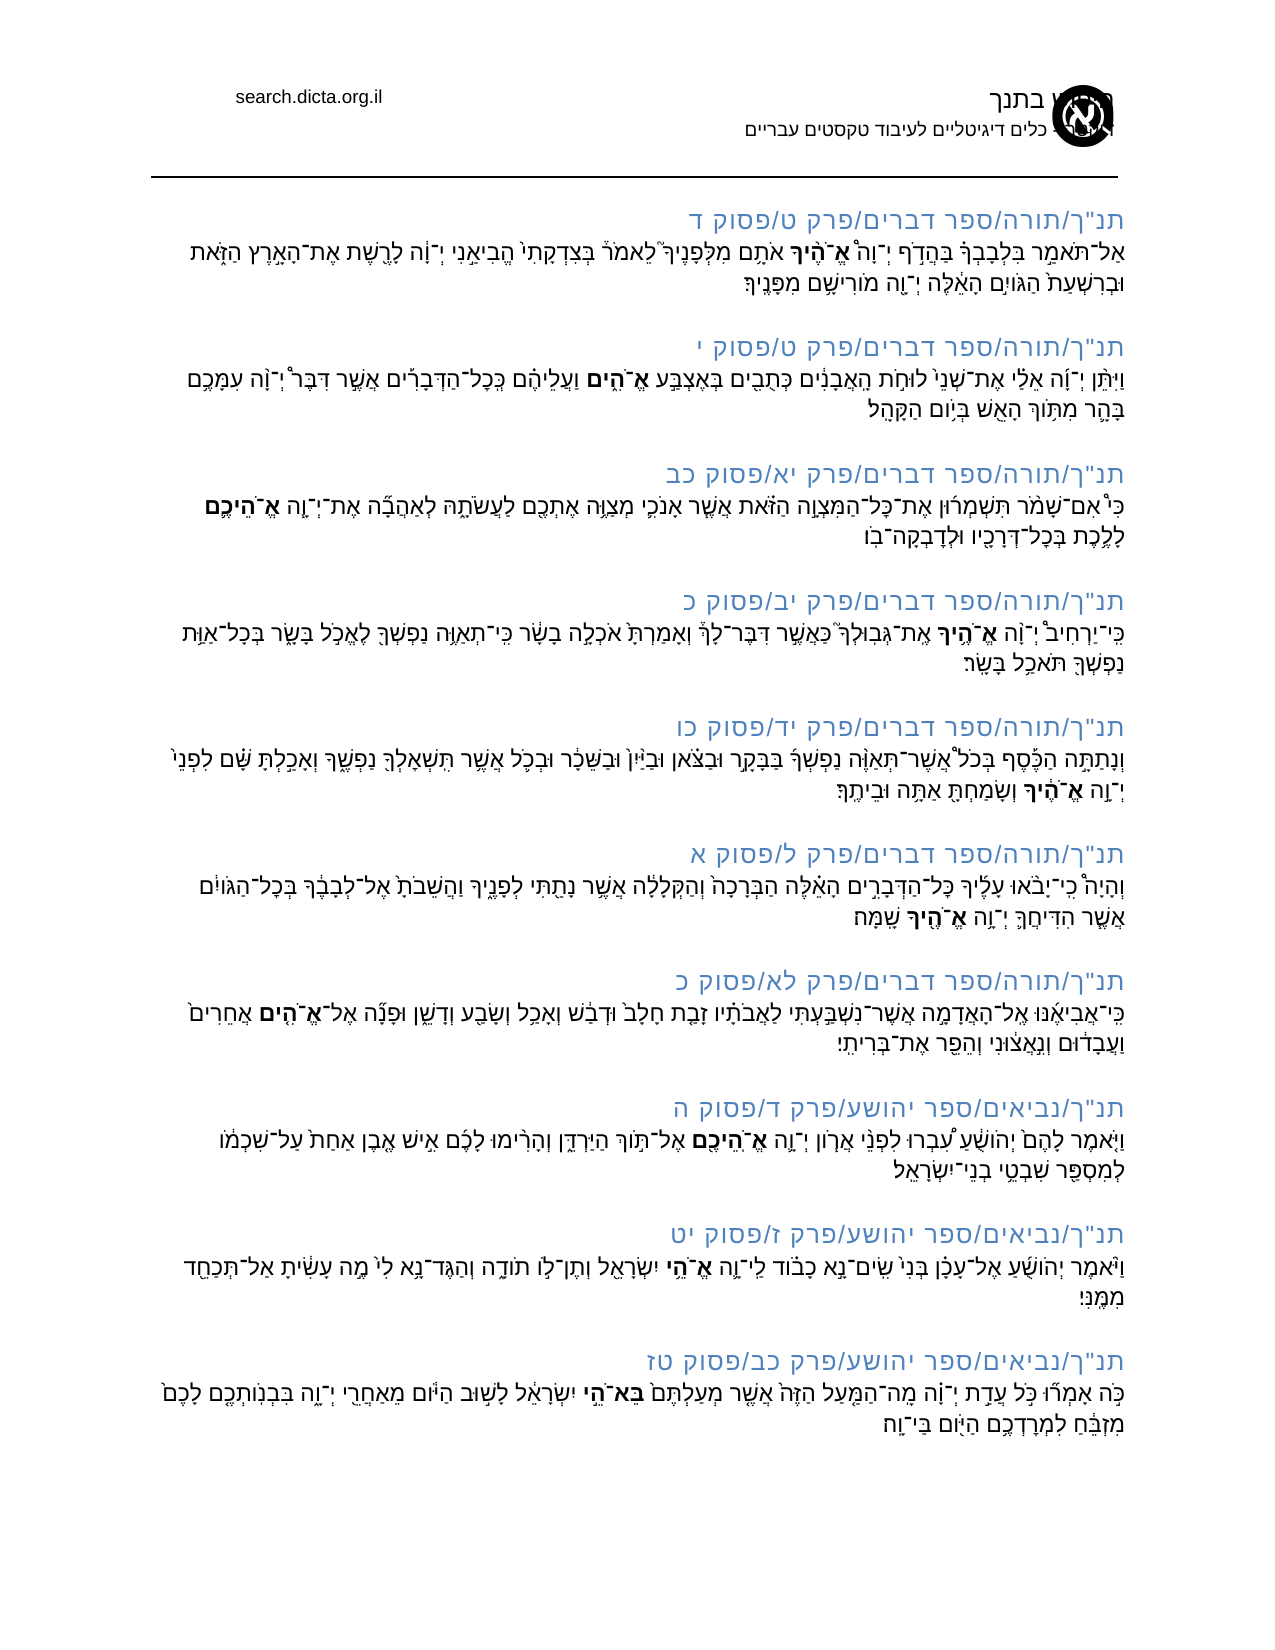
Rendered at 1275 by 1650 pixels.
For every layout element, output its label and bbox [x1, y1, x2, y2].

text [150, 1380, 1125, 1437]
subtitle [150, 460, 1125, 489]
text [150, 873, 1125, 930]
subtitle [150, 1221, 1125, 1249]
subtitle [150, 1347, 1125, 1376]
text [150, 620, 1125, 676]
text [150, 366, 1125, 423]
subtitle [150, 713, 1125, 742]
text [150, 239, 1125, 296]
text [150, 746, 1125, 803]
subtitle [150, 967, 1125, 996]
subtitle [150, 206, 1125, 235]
picture [1052, 85, 1114, 147]
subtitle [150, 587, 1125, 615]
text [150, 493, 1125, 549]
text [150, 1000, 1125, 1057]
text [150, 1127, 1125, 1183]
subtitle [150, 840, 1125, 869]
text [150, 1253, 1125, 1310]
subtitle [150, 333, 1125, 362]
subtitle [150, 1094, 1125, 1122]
